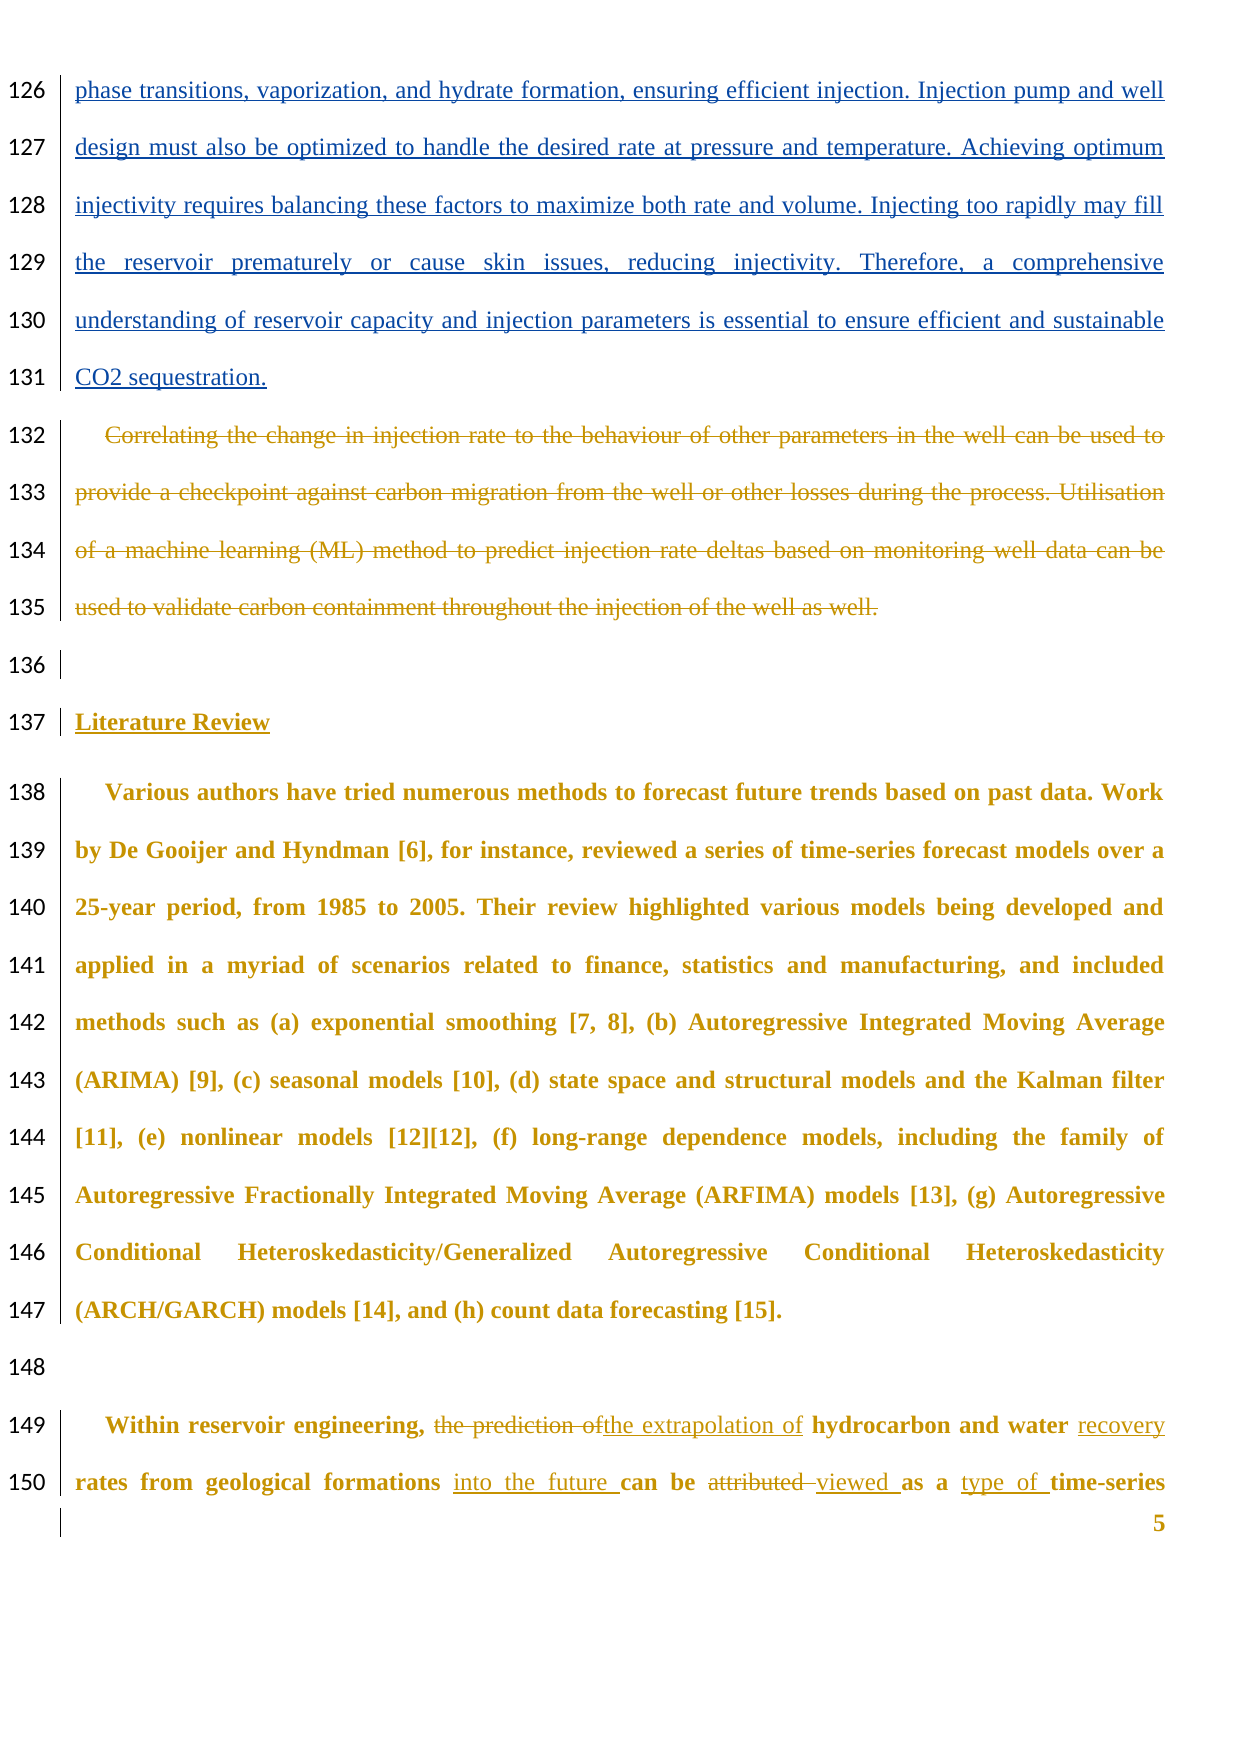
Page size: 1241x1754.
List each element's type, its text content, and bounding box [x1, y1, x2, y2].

subtitle Literature Review [75, 707, 1165, 736]
text Various authors have tried numerous methods to forecast future trends based on past data. Work by De Gooijer and Hyndman , for instance, reviewed a series of time-series forecast models over a 25-year period, from 1985 to 2005. Their review highlighted various models being developed and applied in a myriad of scenarios related to finance, statistics and manufacturing, and included methods such as (a) exponential smoothing, (b) Autoregressive Integrated Moving Average (ARIMA) , (c) seasonal models , (d) state space and structural models and the Kalman filter , (e) nonlinear models , (f) long-range dependence models, including the family of Autoregressive Fractionally Integrated Moving Average (ARFIMA) models , (g) Autoregressive Conditional Heteroskedasticity/Generalized Autoregressive Conditional Heteroskedasticity (ARCH/GARCH) models , and (h) count data forecasting . [75, 777, 1165, 1324]
